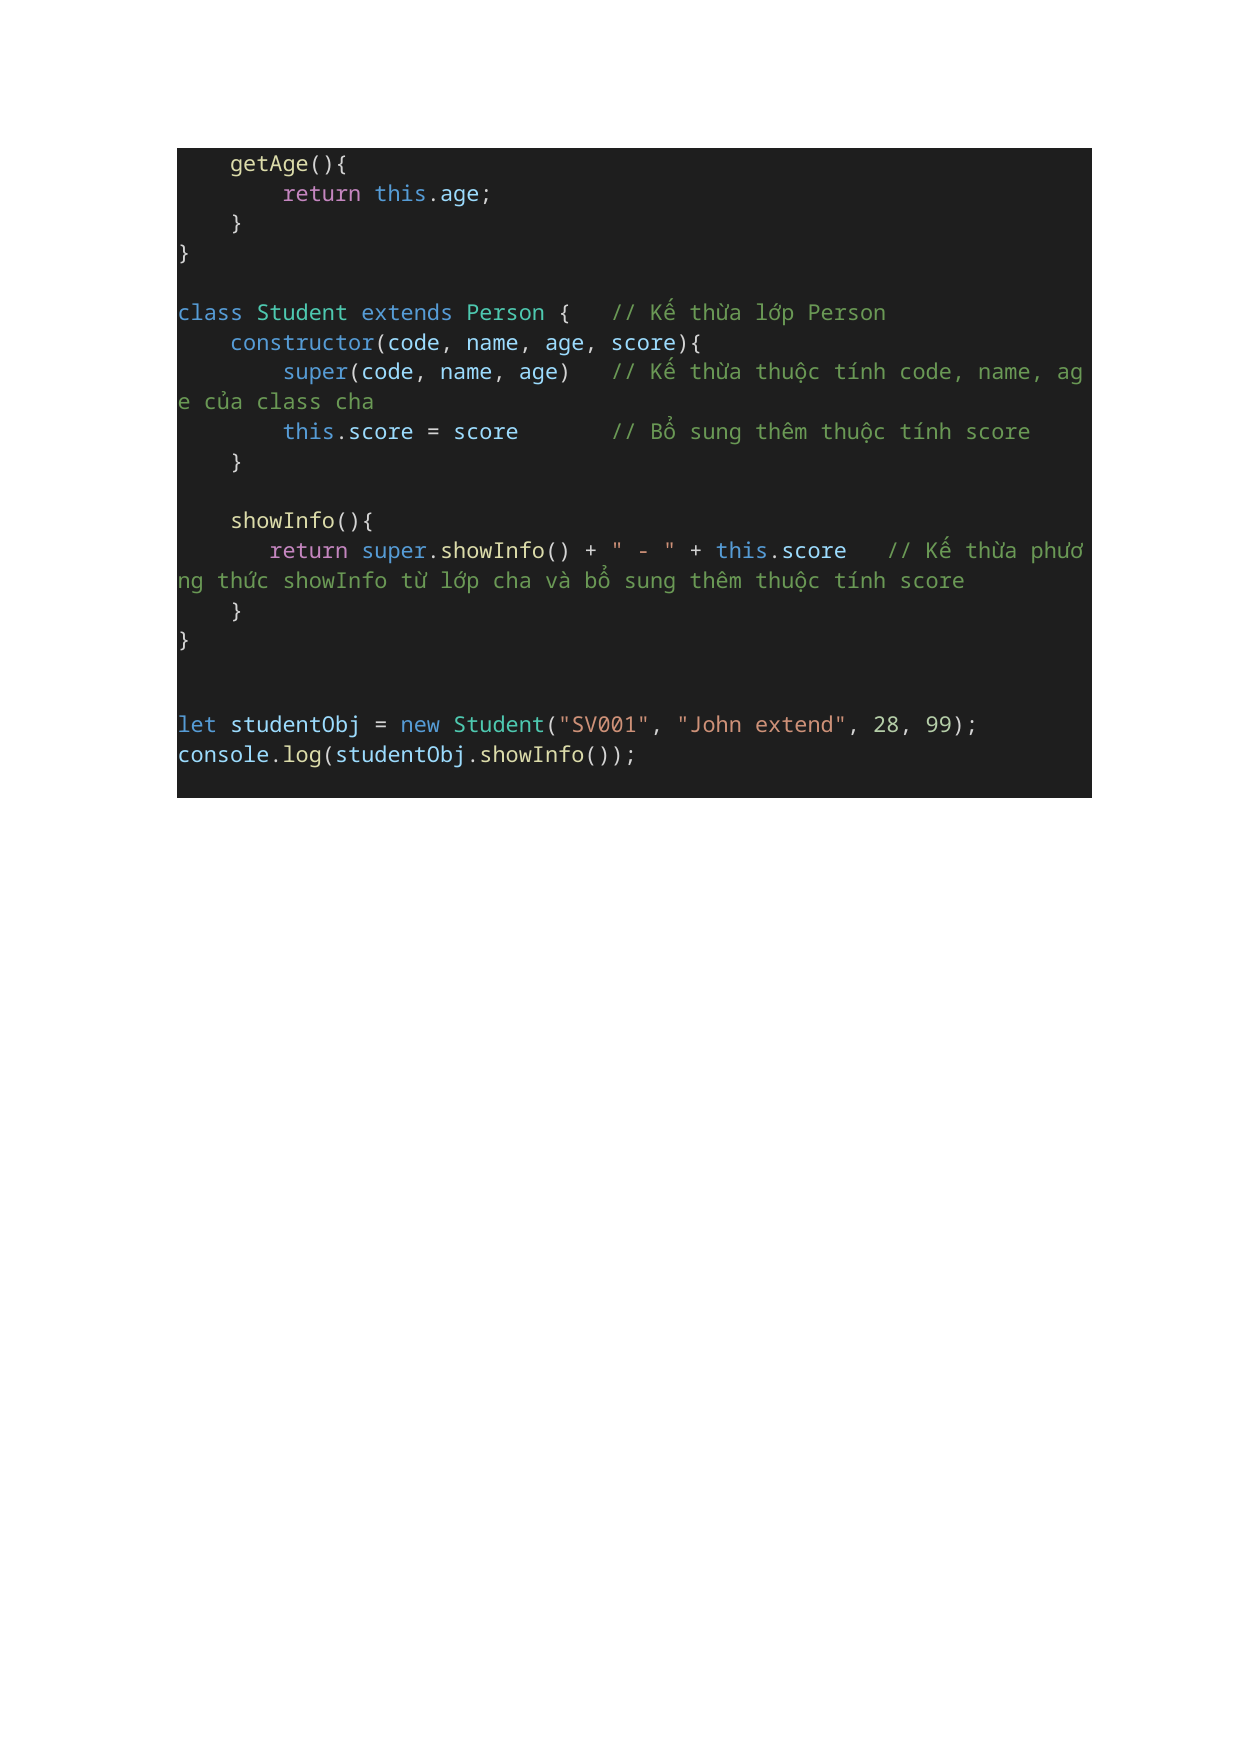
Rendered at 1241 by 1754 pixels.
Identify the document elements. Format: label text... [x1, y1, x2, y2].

text } [177, 624, 1092, 654]
text let studentObj = new Student("SV001", "John extend", 28, 99); [177, 709, 1092, 739]
text constructor(code, name, age, score){ [177, 326, 1092, 356]
text } [177, 237, 1092, 267]
text showInfo(){ [177, 505, 1092, 535]
text } [177, 594, 1092, 624]
text this.score = score // Bổ sung thêm thuộc tính score [177, 416, 1092, 446]
text getAge(){ [177, 148, 1092, 177]
text } [177, 207, 1092, 237]
text return super.showInfo() + " - " + this.score // Kế thừa phương thức showInfo từ lớp cha và bổ sung thêm thuộc tính score [177, 535, 1092, 594]
text } [177, 446, 1092, 475]
text super(code, name, age) // Kế thừa thuộc tính code, name, age của class cha [177, 356, 1092, 416]
text class Student extends Person { // Kế thừa lớp Person [177, 297, 1092, 326]
text return this.age; [177, 177, 1092, 207]
text console.log(studentObj.showInfo()); [177, 739, 1092, 768]
